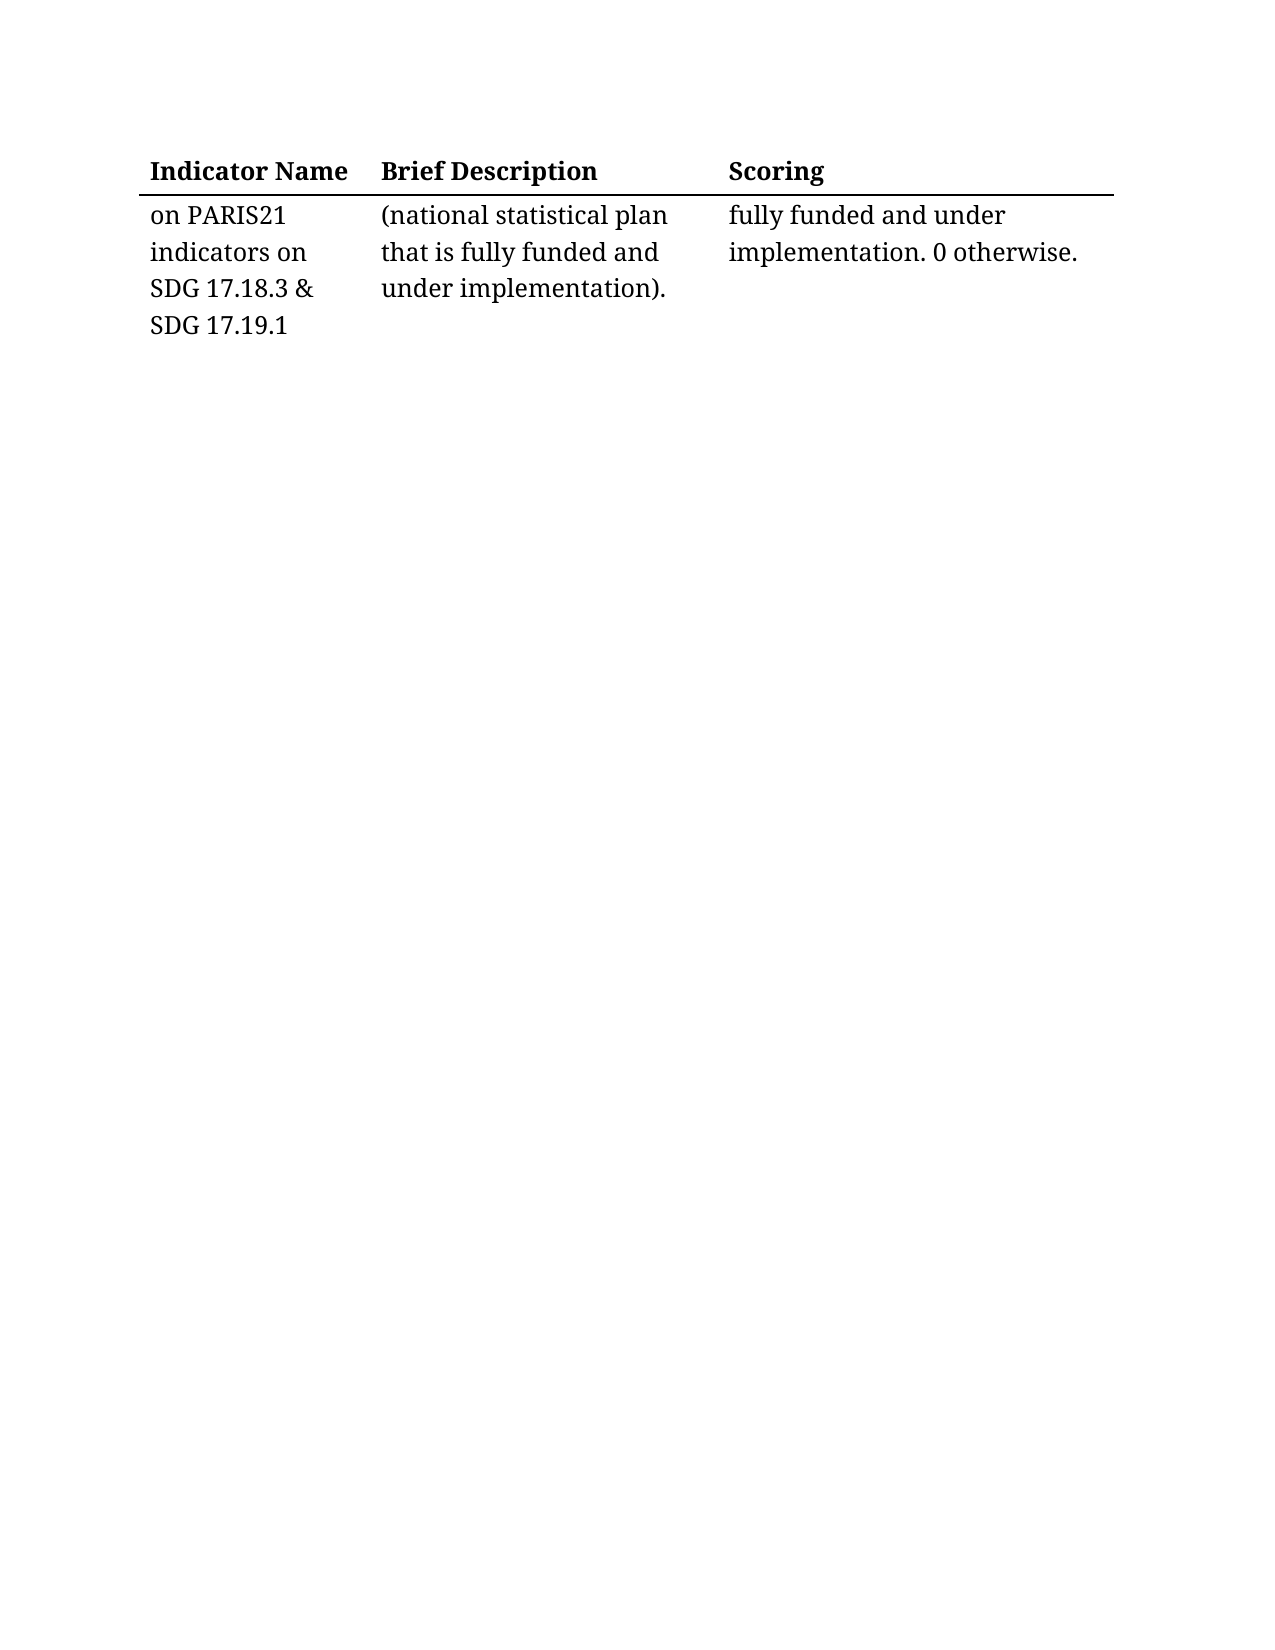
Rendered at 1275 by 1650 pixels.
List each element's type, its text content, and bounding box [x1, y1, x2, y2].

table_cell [370, 196, 717, 348]
table_header Scoring [717, 150, 1114, 194]
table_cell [717, 196, 1114, 348]
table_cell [139, 196, 369, 348]
table_header Brief Description [370, 150, 717, 194]
table_header Indicator Name [139, 150, 369, 194]
